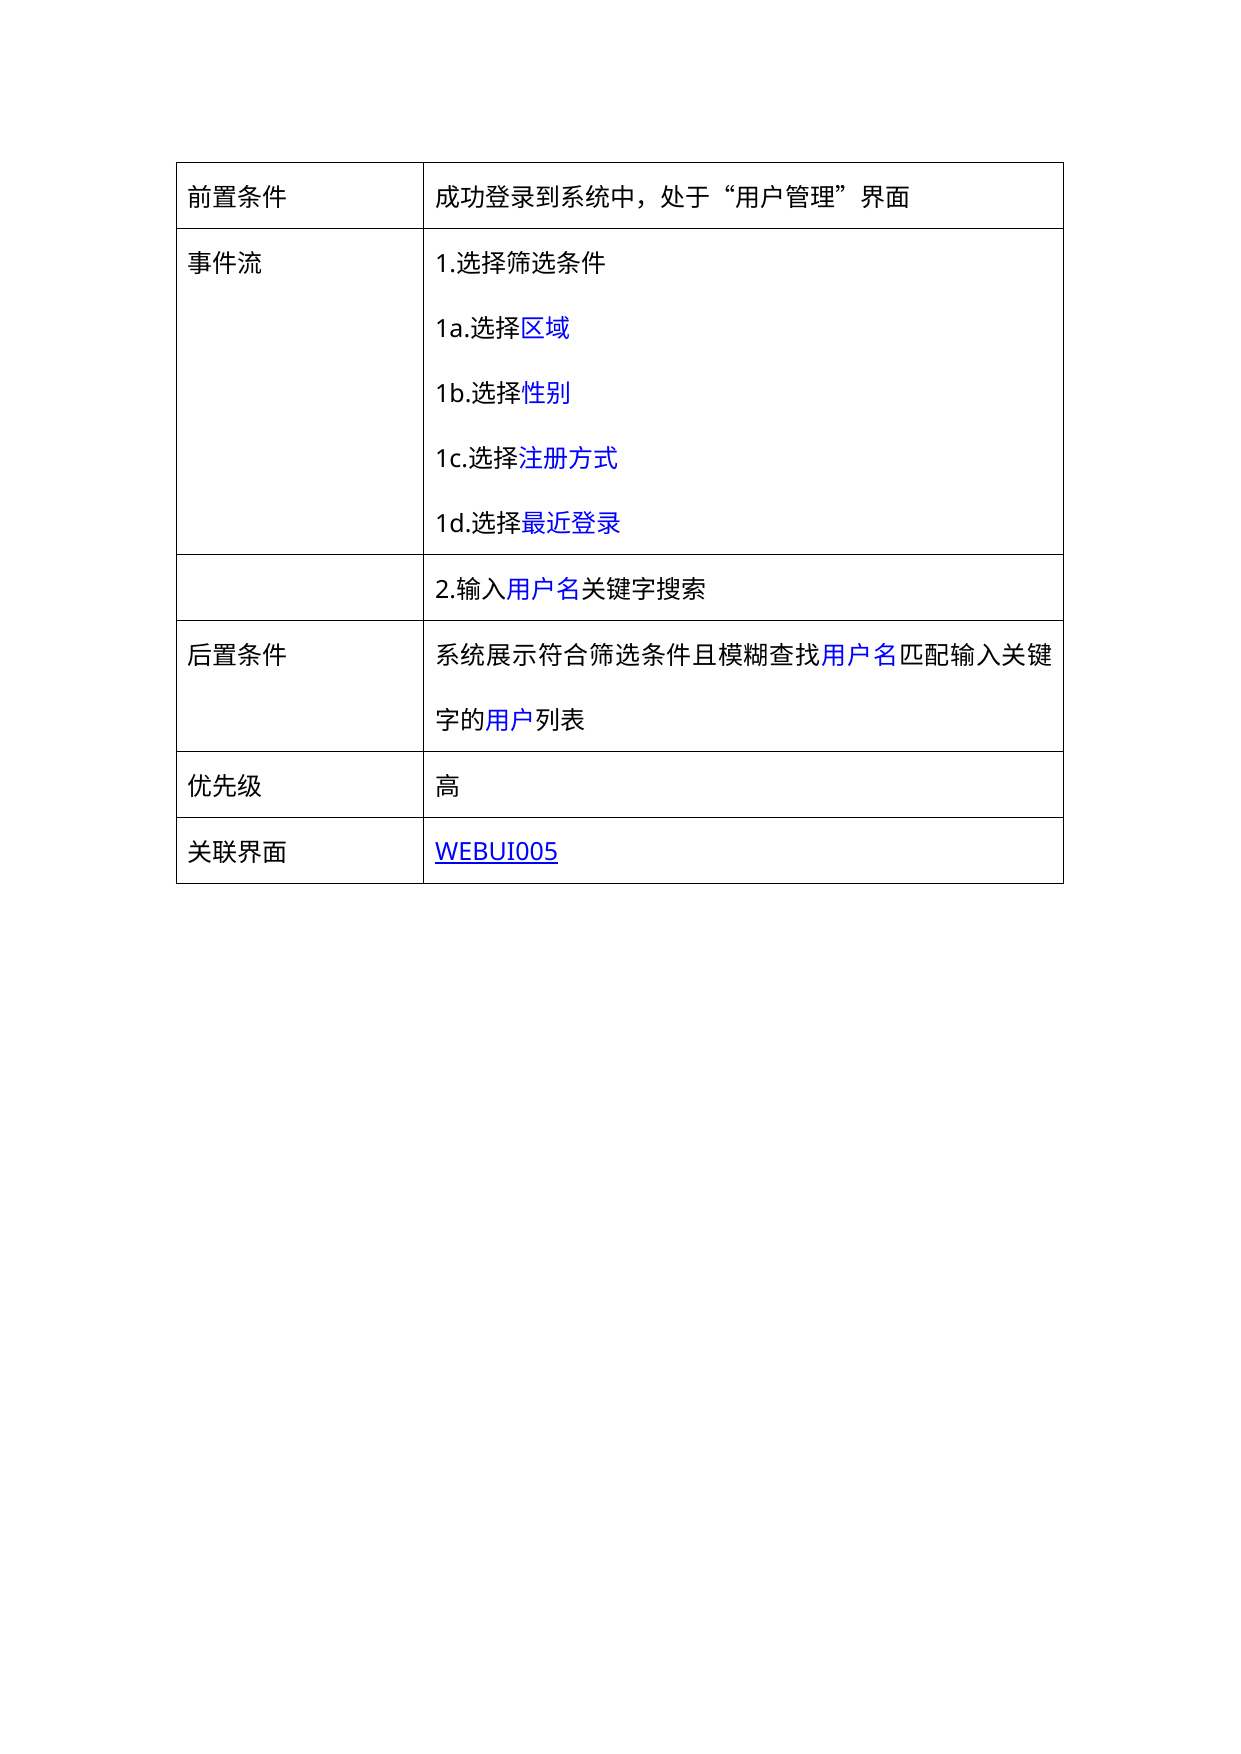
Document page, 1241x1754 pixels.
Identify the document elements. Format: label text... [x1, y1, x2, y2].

table_cell 系统展示符合筛选条件且模糊查找用户名匹配输入关键字的用户列表 [424, 621, 1063, 751]
table_cell 高 [424, 752, 1063, 817]
table_cell 关联界面 [177, 818, 423, 883]
table_cell 前置条件 [177, 163, 423, 228]
table_cell WEBUI005 [424, 818, 1063, 883]
table_cell 优先级 [177, 752, 423, 817]
table_cell [177, 555, 423, 620]
table_cell 2.输入用户名关键字搜索 [424, 555, 1063, 620]
table_cell 事件流 [177, 229, 423, 554]
table_cell 1.选择筛选条件 1a.选择区域 1b.选择性别 1c.选择注册方式 1d.选择最近登录 [424, 229, 1063, 554]
table_cell 成功登录到系统中，处于“用户管理”界面 [424, 163, 1063, 228]
table_cell 后置条件 [177, 621, 423, 751]
